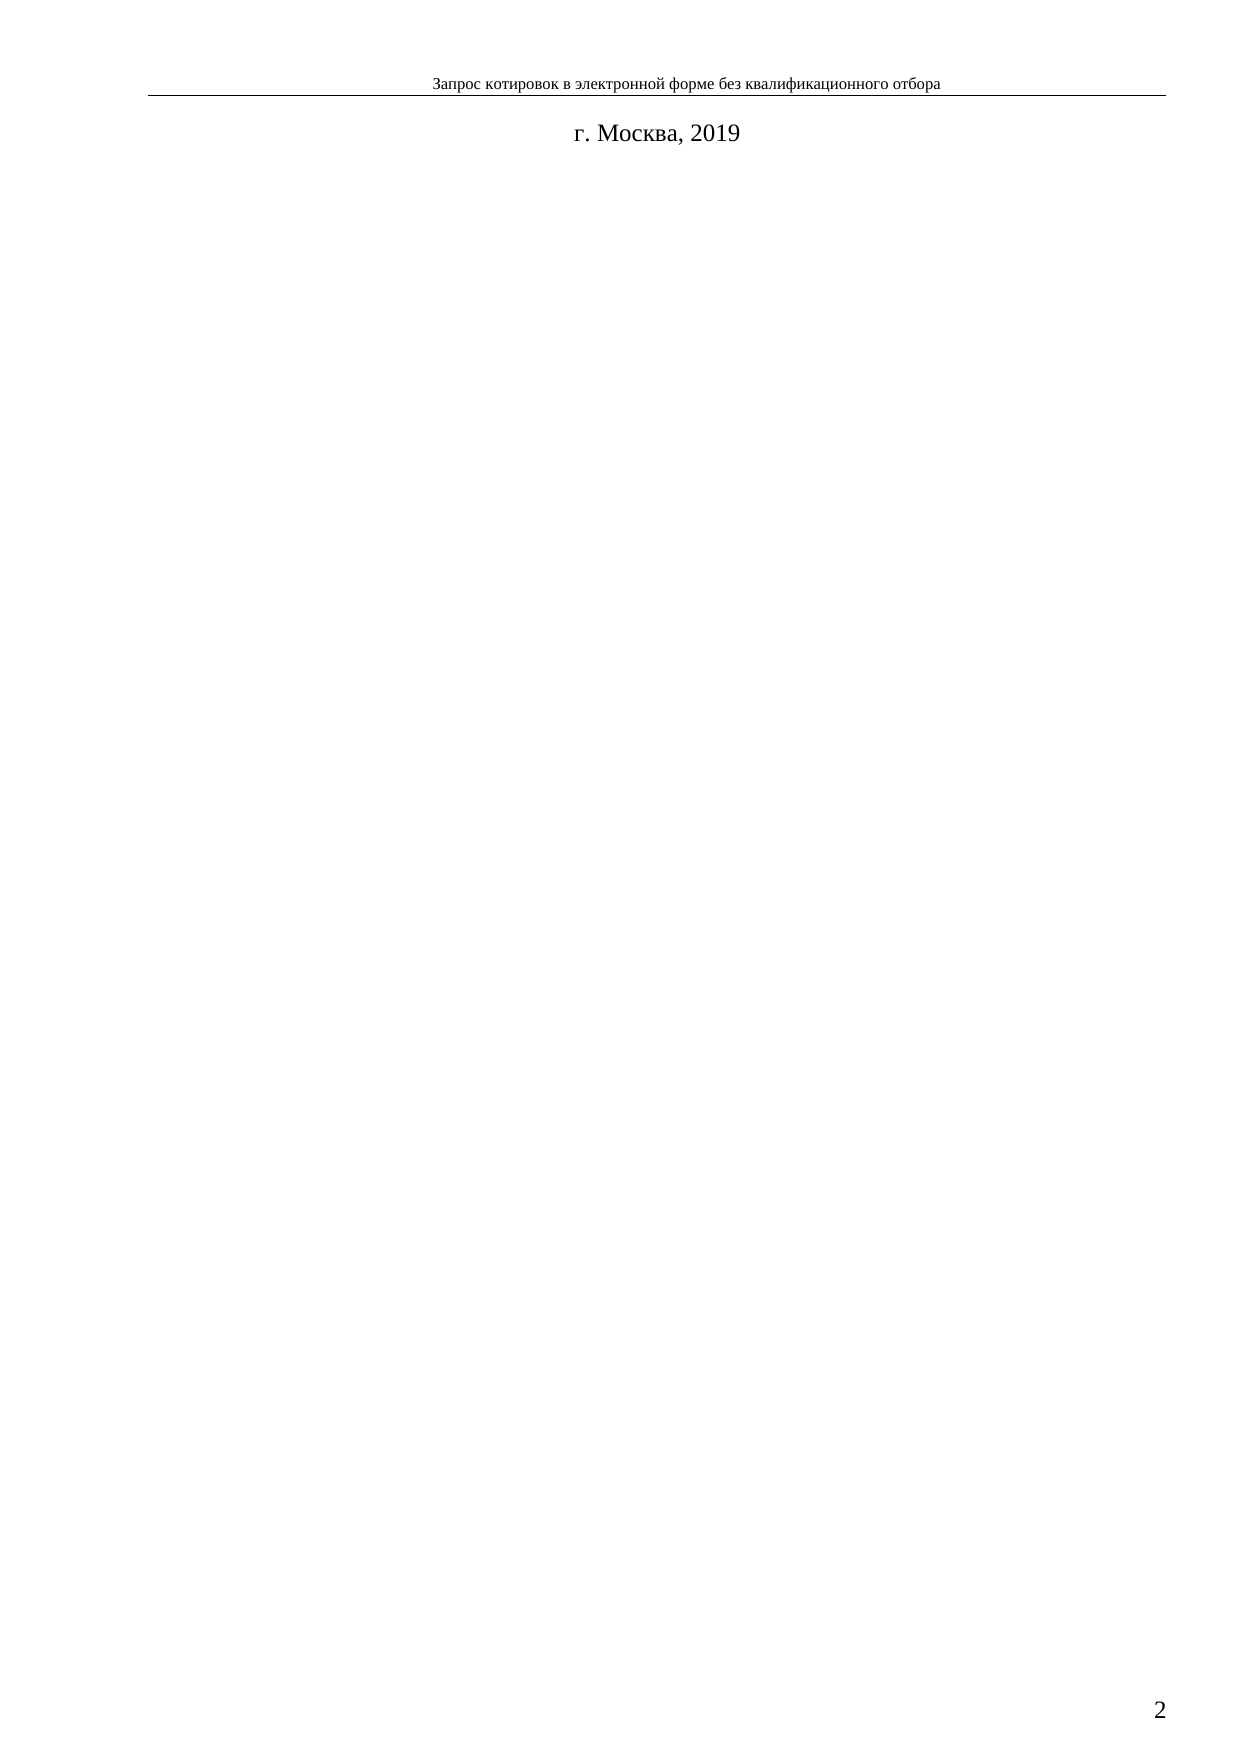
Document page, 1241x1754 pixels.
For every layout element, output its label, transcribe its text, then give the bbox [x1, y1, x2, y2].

list г. Москва, 2019 [148, 118, 1166, 147]
